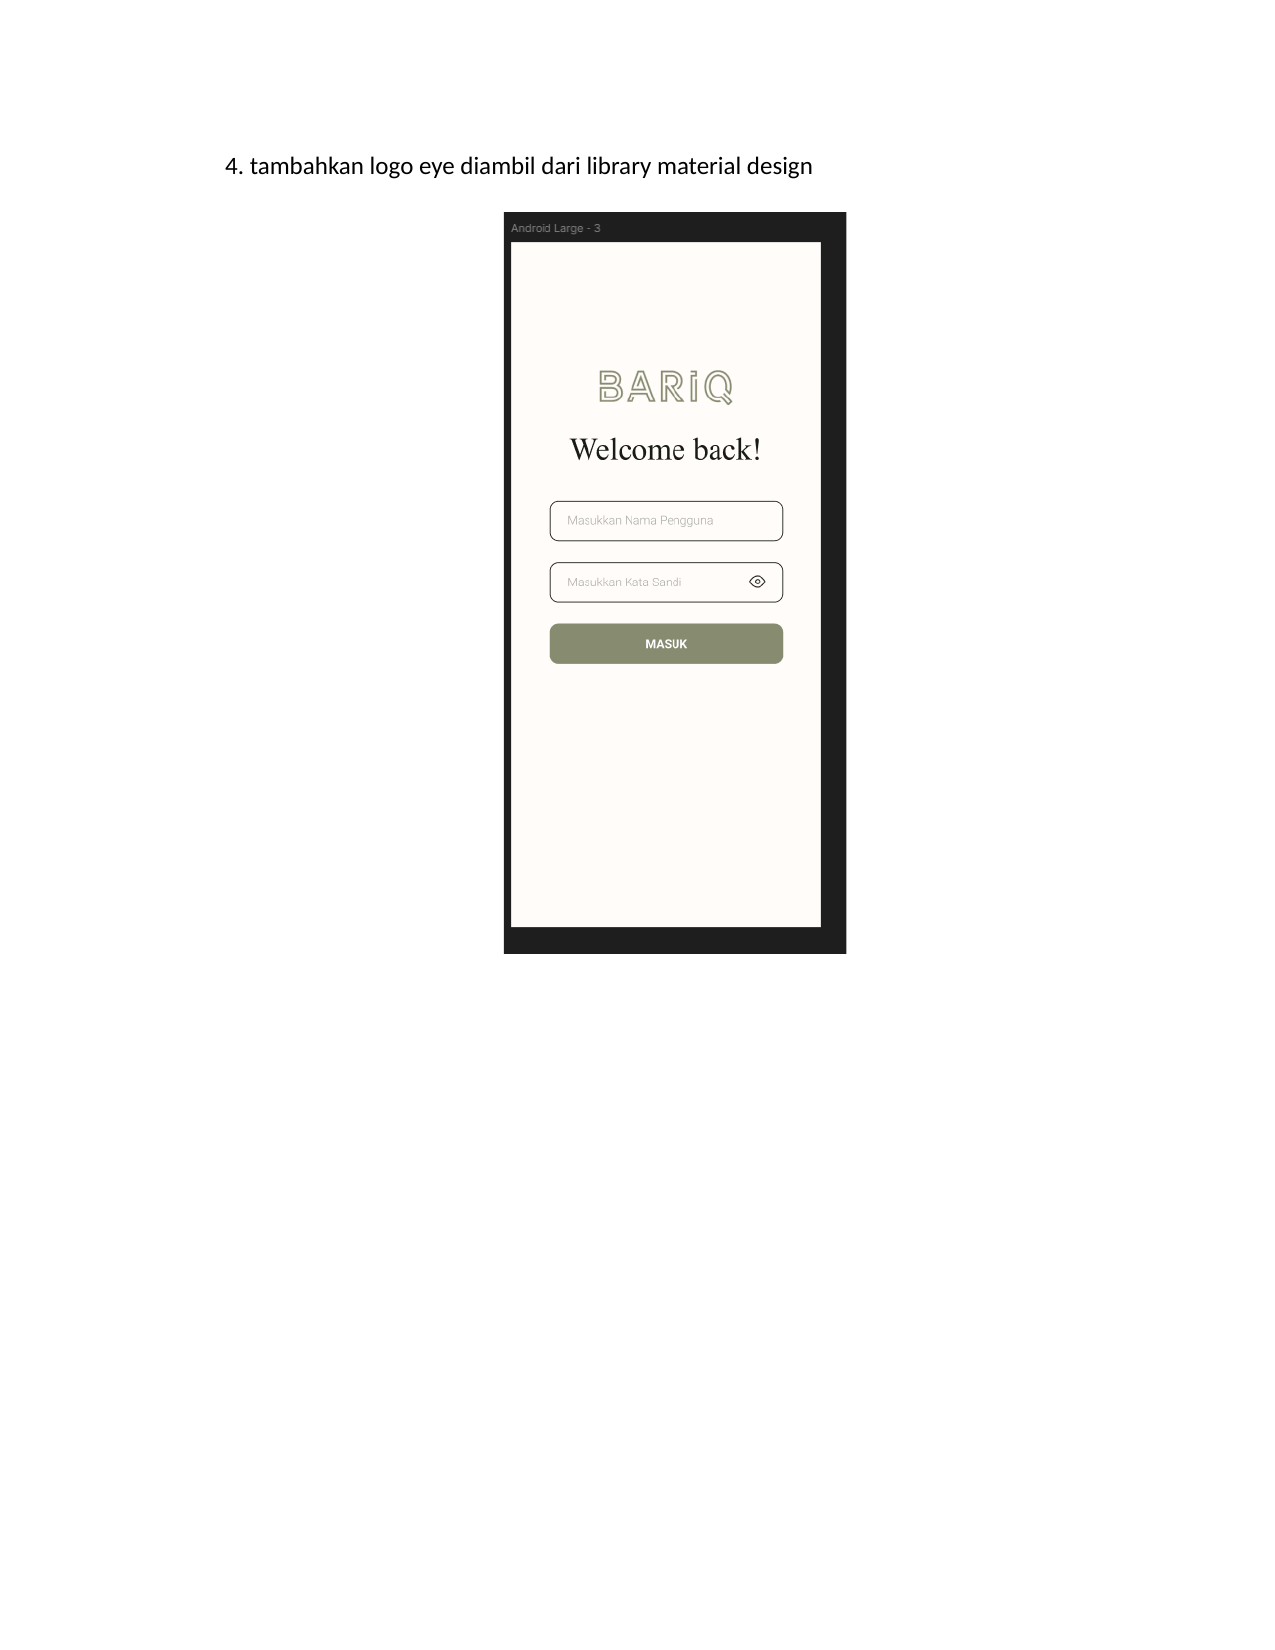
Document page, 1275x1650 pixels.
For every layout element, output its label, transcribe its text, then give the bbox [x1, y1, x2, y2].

text 4. tambahkan logo eye diambil dari library material design [150, 150, 1125, 181]
picture [503, 212, 847, 954]
